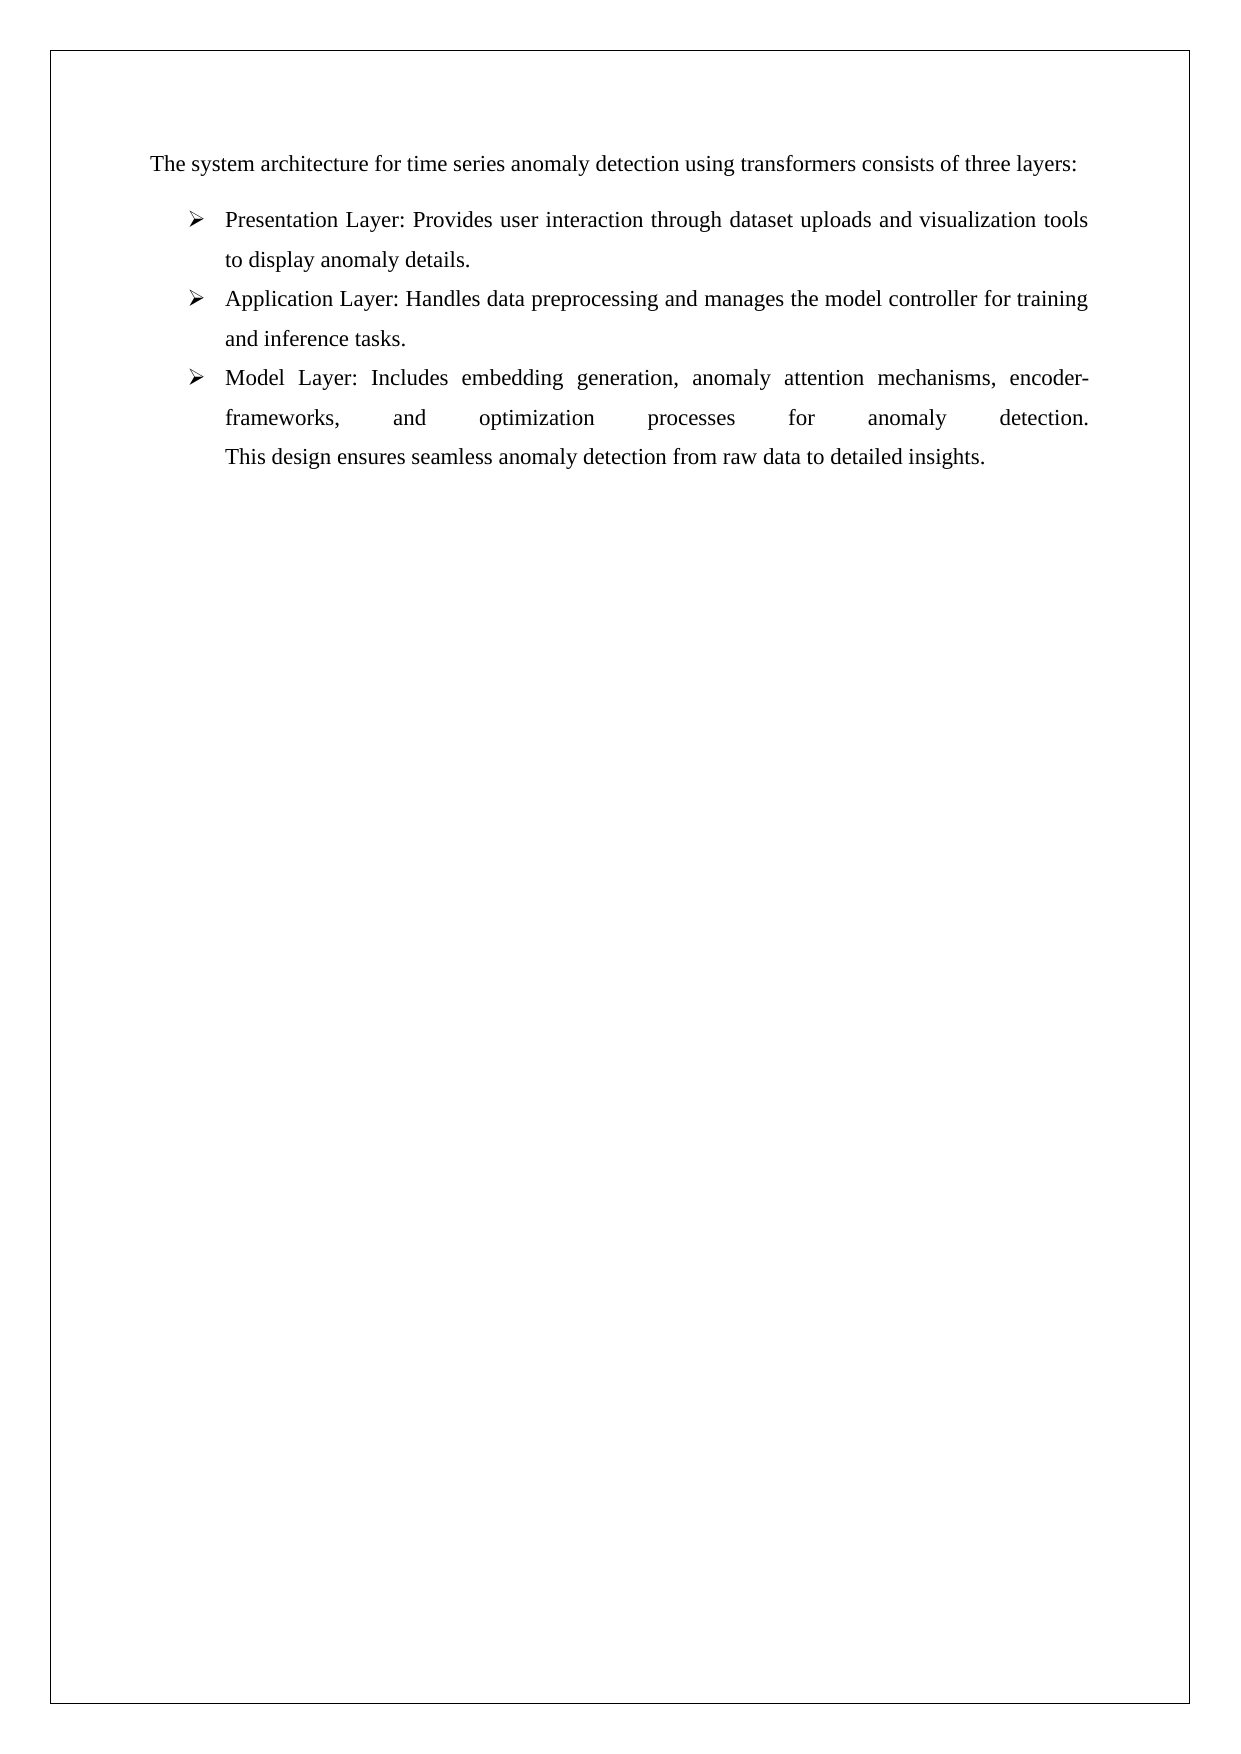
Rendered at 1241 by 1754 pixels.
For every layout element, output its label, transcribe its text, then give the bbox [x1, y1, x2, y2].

list Model Layer: Includes embedding generation, anomaly attention mechanisms, encoder- frameworks, and optimization processes for anomaly detection. This design ensures seamless anomaly detection from raw data to detailed insights. [187, 364, 1090, 469]
list Application Layer: Handles data preprocessing and manages the model controller for training and inference tasks. [187, 285, 1090, 351]
text The system architecture for time series anomaly detection using transformers consists of three layers: [150, 150, 1090, 176]
list Presentation Layer: Provides user interaction through dataset uploads and visualization tools to display anomaly details. [187, 206, 1090, 272]
